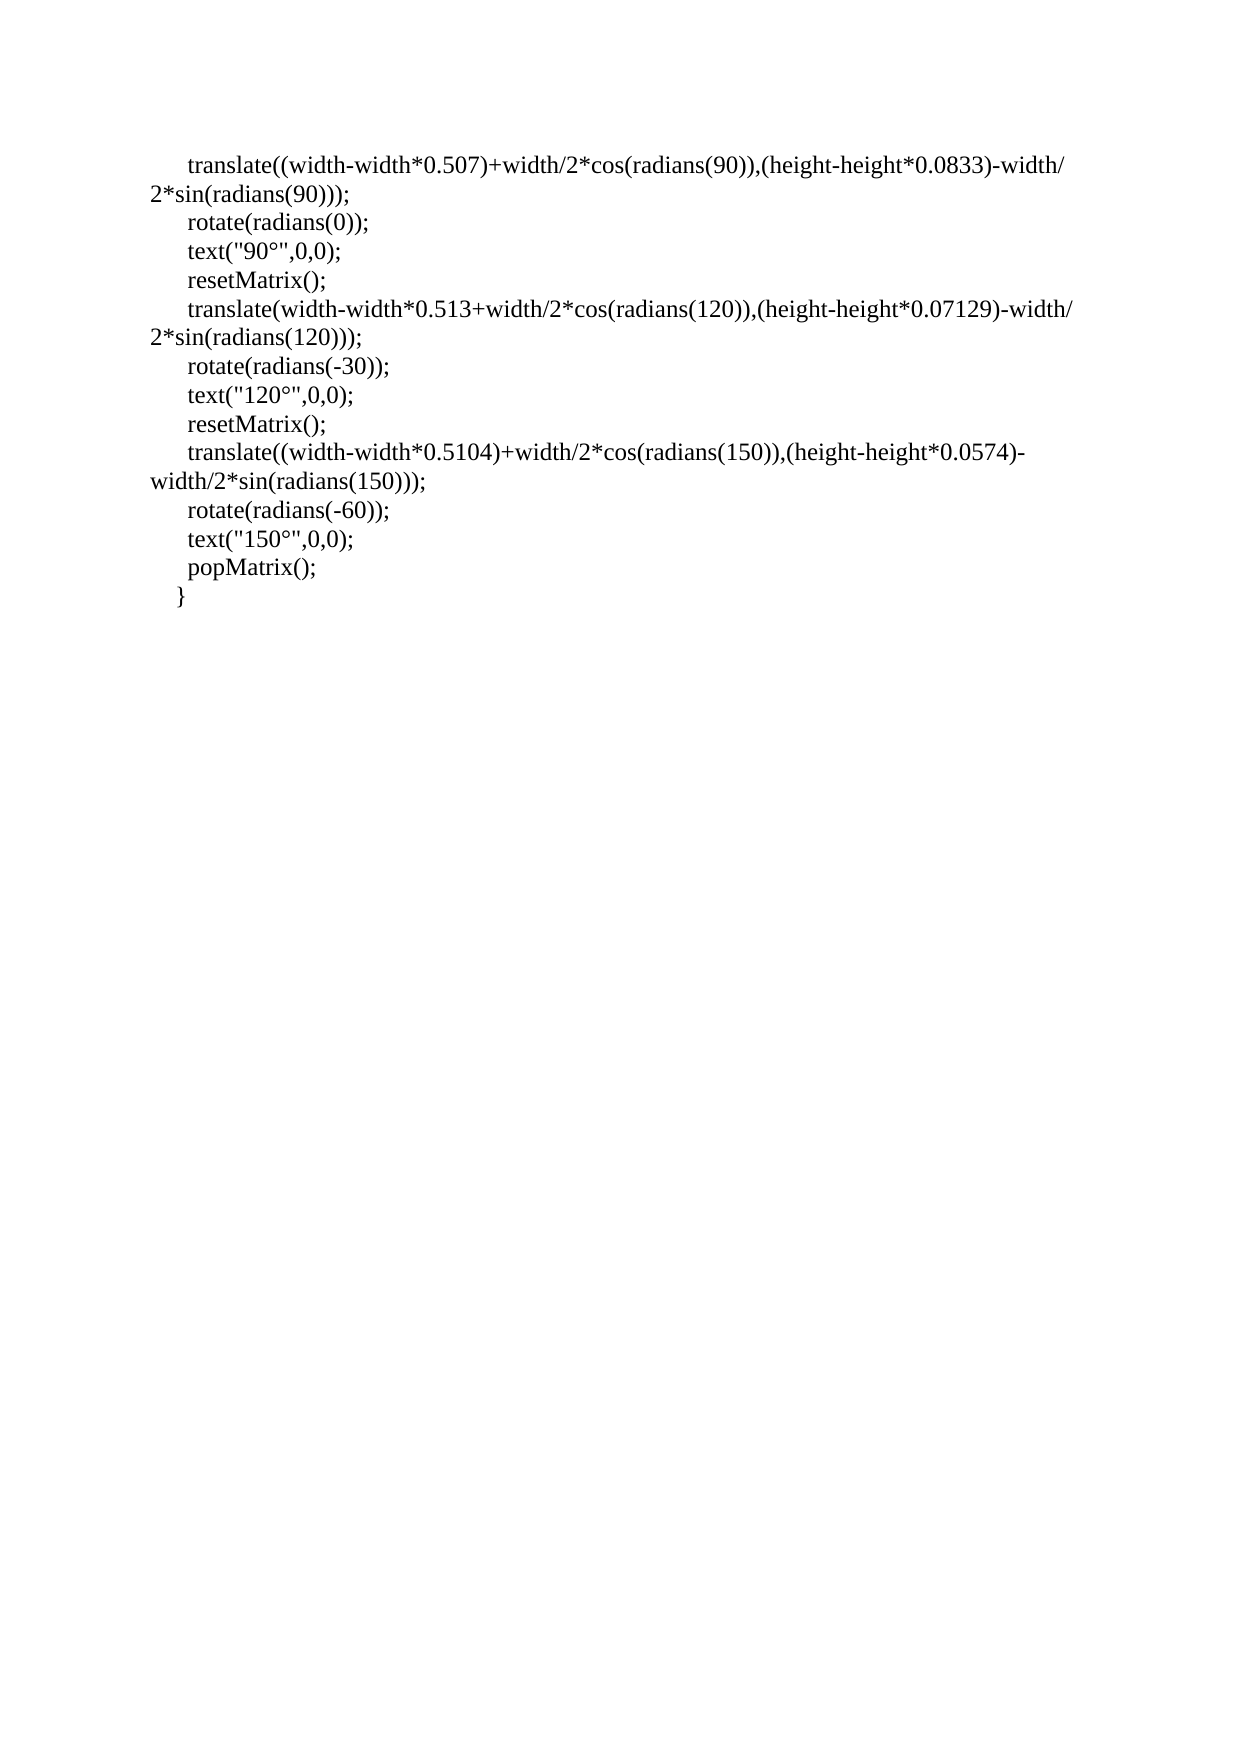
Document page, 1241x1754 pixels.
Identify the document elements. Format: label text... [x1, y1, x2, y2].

text translate((width-width*0.5104)+width/2*cos(radians(150)),(height-height*0.0574)-width/2*sin(radians(150))); [150, 437, 1090, 495]
text text("120°",0,0); [150, 380, 1090, 409]
text popMatrix(); [150, 552, 1090, 581]
text translate(width-width*0.513+width/2*cos(radians(120)),(height-height*0.07129)-width/2*sin(radians(120))); [150, 294, 1090, 351]
text rotate(radians(-60)); [150, 495, 1090, 524]
text text("90°",0,0); [150, 236, 1090, 265]
text resetMatrix(); [150, 409, 1090, 437]
text resetMatrix(); [150, 265, 1090, 294]
text } [150, 581, 1090, 610]
text rotate(radians(-30)); [150, 351, 1090, 380]
text text("150°",0,0); [150, 524, 1090, 552]
text rotate(radians(0)); [150, 207, 1090, 236]
text translate((width-width*0.507)+width/2*cos(radians(90)),(height-height*0.0833)-width/2*sin(radians(90))); [150, 150, 1090, 207]
